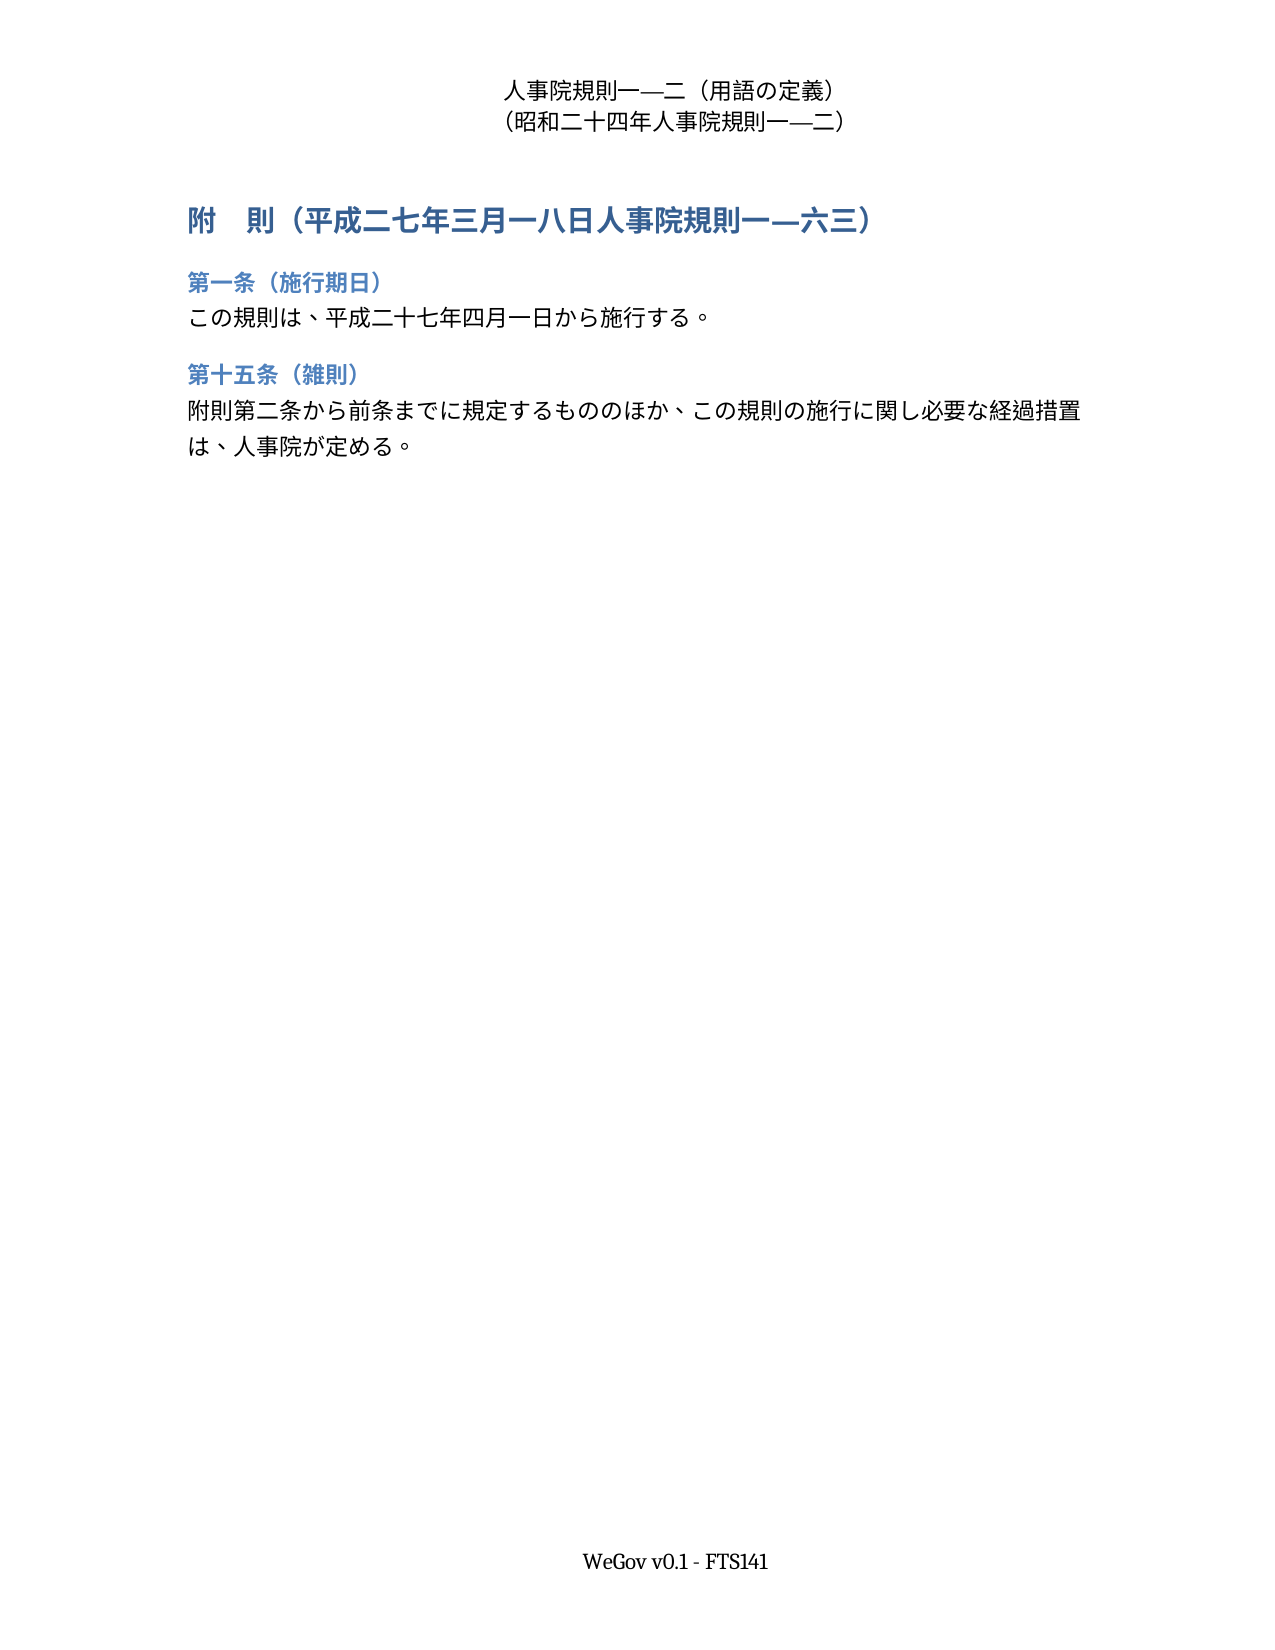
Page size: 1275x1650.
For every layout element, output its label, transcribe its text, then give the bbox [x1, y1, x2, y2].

text この規則は、平成二十七年四月一日から施行する。 [187, 302, 1087, 334]
subtitle 附 則（平成二七年三月一八日人事院規則一―六三） [187, 200, 1087, 240]
subtitle 第十五条（雑則） [187, 359, 1087, 390]
subtitle 第一条（施行期日） [187, 266, 1087, 298]
text 附則第二条から前条までに規定するもののほか、この規則の施行に関し必要な経過措置は、人事院が定める。 [187, 395, 1087, 462]
